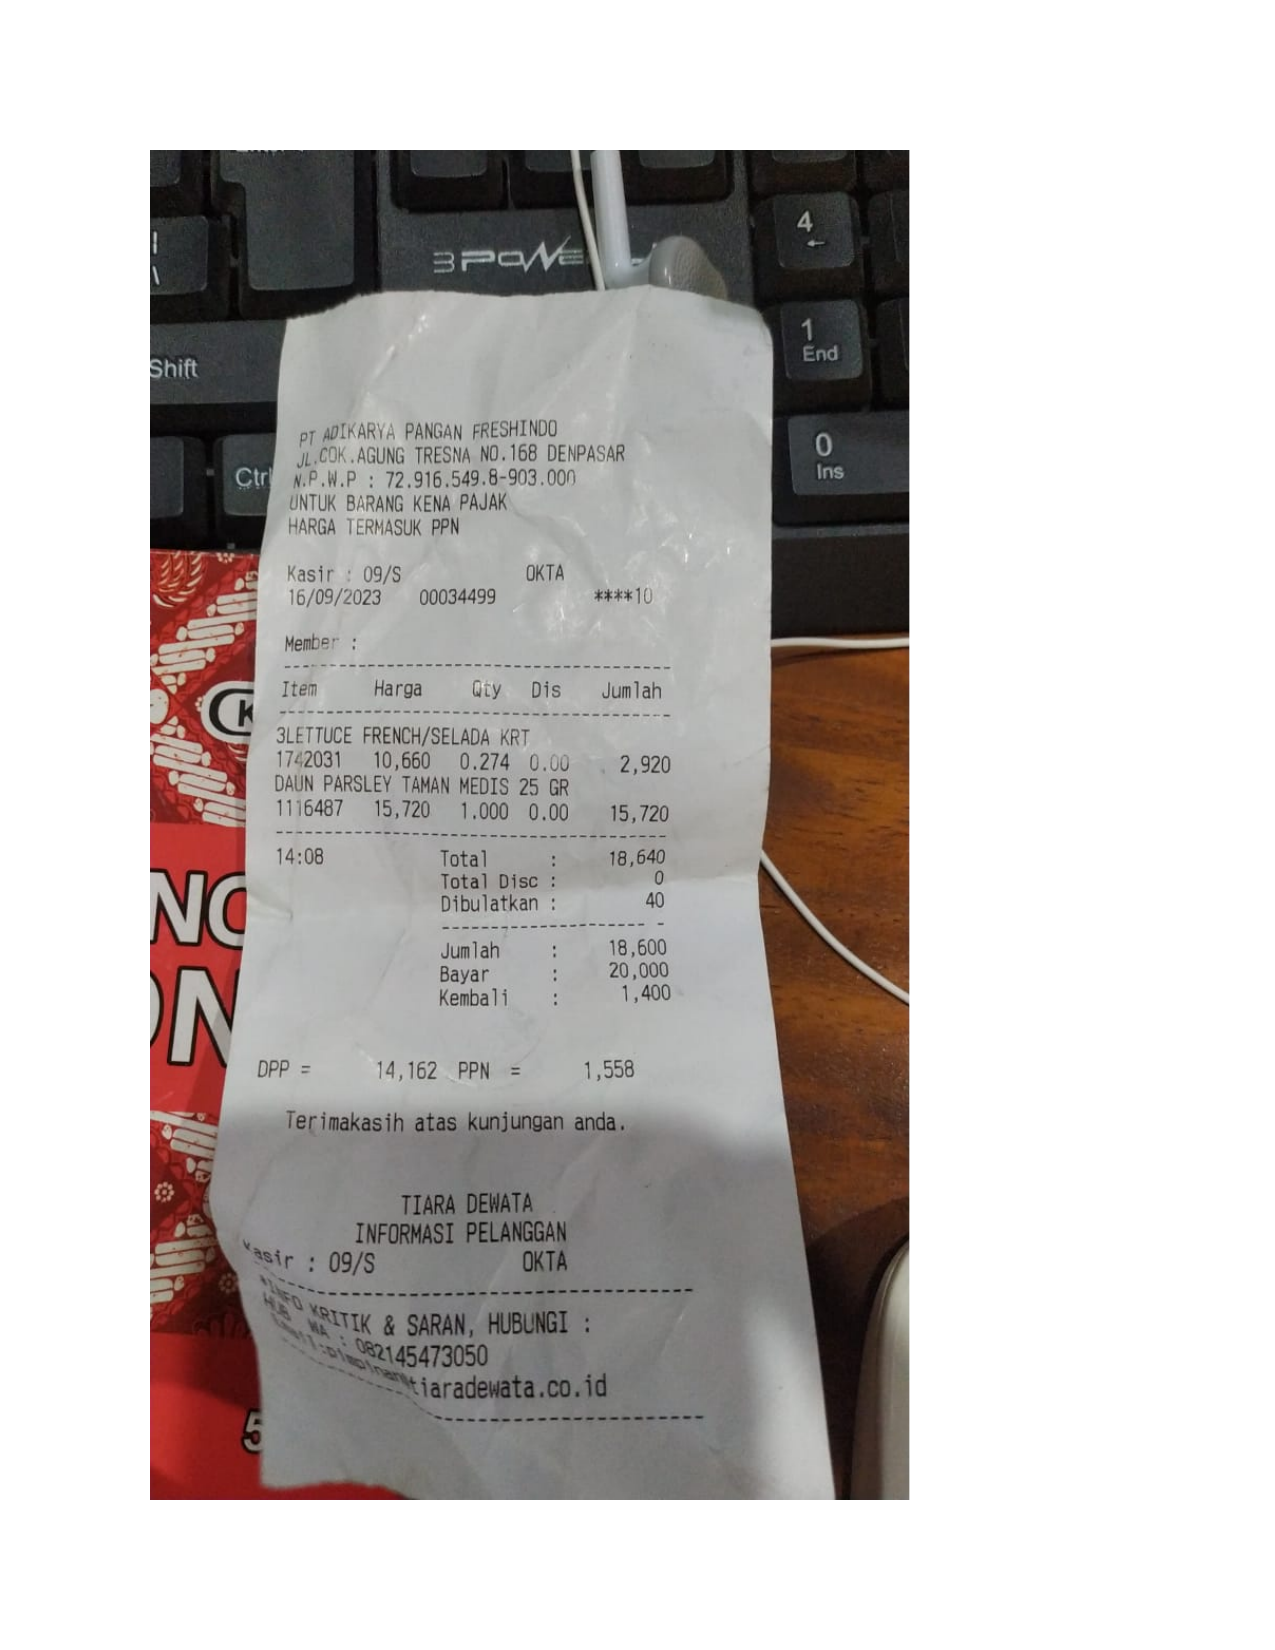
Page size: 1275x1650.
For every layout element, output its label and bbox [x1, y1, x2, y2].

picture [150, 150, 910, 1500]
